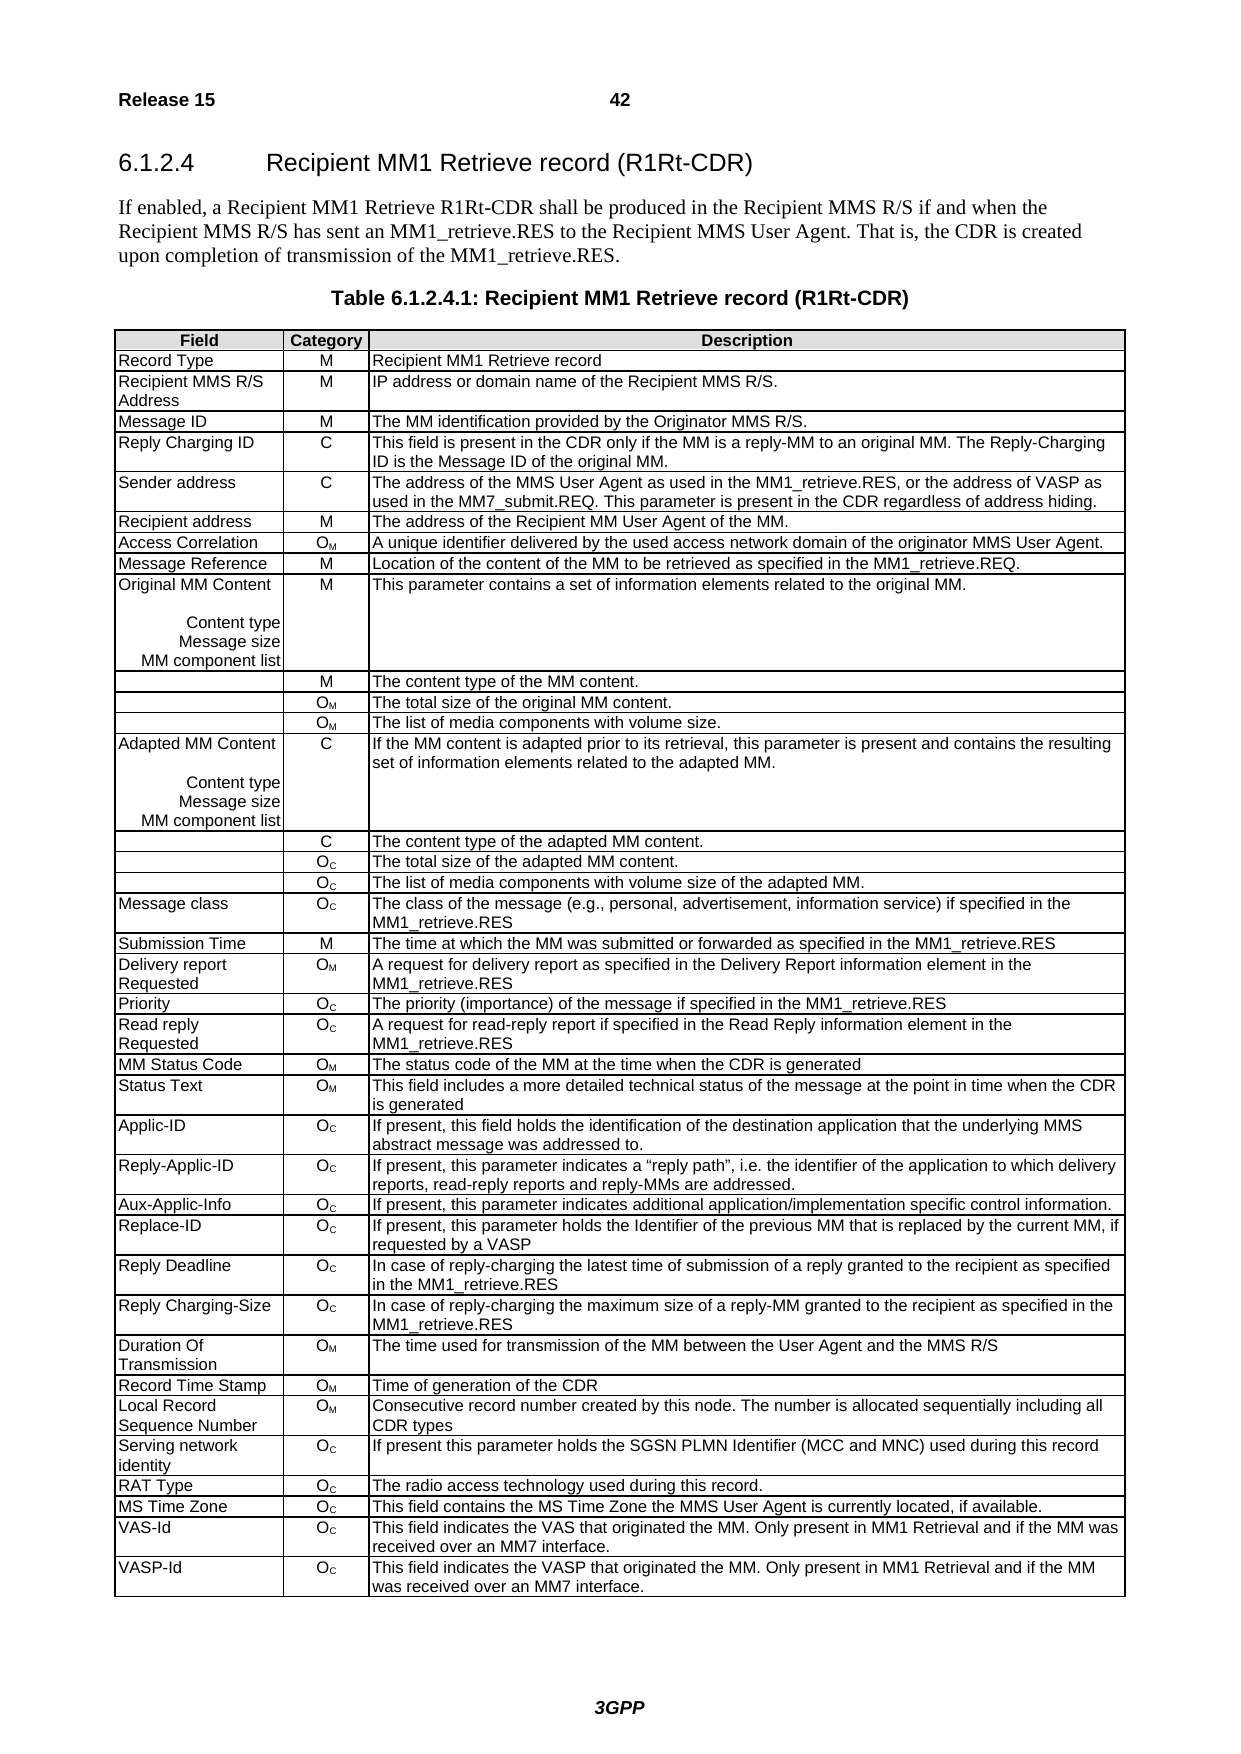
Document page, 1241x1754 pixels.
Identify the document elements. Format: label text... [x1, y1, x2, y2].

table_cell OC [284, 1557, 368, 1596]
table_cell Record Time Stamp [116, 1376, 283, 1395]
table_cell Replace-ID [116, 1216, 283, 1254]
table_cell [116, 873, 283, 892]
table_cell The total size of the original MM content. [370, 693, 1124, 712]
table_cell MM Status Code [116, 1055, 283, 1074]
table_cell VAS-Id [116, 1518, 283, 1556]
table_header Category [284, 331, 368, 349]
text If enabled, a Recipient MM1 Retrieve R1Rt-CDR shall be produced in the Recipient MMS R/S if and when the Recipient MMS R/S has sent an MM1_retrieve.RES to the Recipient MMS User Agent. That is, the CDR is created upon completion of transmission of the MM1_retrieve.RES. [118, 195, 1122, 267]
table_cell Recipient address [116, 512, 283, 531]
table_cell OC [284, 1296, 368, 1334]
table_cell Reply Deadline [116, 1256, 283, 1294]
table_cell Status Text [116, 1076, 283, 1114]
table_cell M [284, 554, 368, 573]
table_cell [116, 832, 283, 851]
table_cell Aux-Applic-Info [116, 1195, 283, 1214]
table_cell C [284, 734, 368, 830]
table_cell The list of media components with volume size. [370, 713, 1124, 732]
table_cell Reply-Applic-ID [116, 1155, 283, 1194]
table_cell Access Correlation [116, 533, 283, 552]
table_cell This parameter contains a set of information elements related to the original MM. [370, 575, 1124, 670]
table_cell Record Type [116, 351, 283, 370]
table_cell Time of generation of the CDR [370, 1376, 1124, 1395]
table_cell RAT Type [116, 1476, 283, 1495]
table_cell OM [284, 533, 368, 552]
table_cell The content type of the adapted MM content. [370, 832, 1124, 851]
table_cell This field indicates the VASP that originated the MM. Only present in MM1 Retrieval and if the MM was received over an MM7 interface. [370, 1557, 1124, 1596]
table_cell OC [284, 873, 368, 892]
table_cell The address of the MMS User Agent as used in the MM1_retrieve.RES, or the address of VASP as used in the MM7_submit.REQ. This parameter is present in the CDR regardless of address hiding. [370, 472, 1124, 511]
table_cell The list of media components with volume size of the adapted MM. [370, 873, 1124, 892]
table_cell [116, 852, 283, 871]
table_cell The content type of the MM content. [370, 672, 1124, 691]
table_cell M [284, 672, 368, 691]
table_cell Serving network identity [116, 1436, 283, 1474]
table_cell Local Record Sequence Number [116, 1396, 283, 1434]
table_cell C [284, 433, 368, 471]
table_cell The address of the Recipient MM User Agent of the MM. [370, 512, 1124, 531]
table_cell Original MM Content Content type Message size MM component list [116, 575, 283, 670]
table_cell OC [284, 1256, 368, 1294]
table_cell M [284, 372, 368, 410]
table_cell OC [284, 1436, 368, 1474]
table_cell OM [284, 713, 368, 732]
table_cell OM [284, 1396, 368, 1434]
table_cell C [284, 832, 368, 851]
table_cell Message ID [116, 412, 283, 431]
table_header Field [116, 331, 283, 349]
table_cell The status code of the MM at the time when the CDR is generated [370, 1055, 1124, 1074]
table_cell OC [284, 1476, 368, 1495]
table_cell Message Reference [116, 554, 283, 573]
table_cell M [284, 412, 368, 431]
table_cell Duration Of Transmission [116, 1336, 283, 1374]
table_cell A unique identifier delivered by the used access network domain of the originator MMS User Agent. [370, 533, 1124, 552]
table_cell M [284, 351, 368, 370]
table_header Description [370, 331, 1124, 349]
table_cell If present, this field holds the identification of the destination application that the underlying MMS abstract message was addressed to. [370, 1116, 1124, 1154]
table_cell OM [284, 1055, 368, 1074]
table_cell If present, this parameter indicates additional application/implementation specific control information. [370, 1195, 1124, 1214]
table_cell The class of the message (e.g., personal, advertisement, information service) if specified in the MM1_retrieve.RES [370, 894, 1124, 932]
table_cell M [284, 934, 368, 953]
table_cell The time at which the MM was submitted or forwarded as specified in the MM1_retrieve.RES [370, 934, 1124, 953]
table_cell The priority (importance) of the message if specified in the MM1_retrieve.RES [370, 994, 1124, 1013]
table_cell Read reply Requested [116, 1015, 283, 1053]
table_cell OM [284, 1336, 368, 1374]
table_cell This field is present in the CDR only if the MM is a reply-MM to an original MM. The Reply-Charging ID is the Message ID of the original MM. [370, 433, 1124, 471]
table_cell Submission Time [116, 934, 283, 953]
table_cell In case of reply-charging the maximum size of a reply-MM granted to the recipient as specified in the MM1_retrieve.RES [370, 1296, 1124, 1334]
table_cell If present, this parameter holds the Identifier of the previous MM that is replaced by the current MM, if requested by a VASP [370, 1216, 1124, 1254]
text Table 6.1.2.4.1: Recipient MM1 Retrieve record (R1Rt-CDR) [118, 286, 1122, 310]
table_cell This field indicates the VAS that originated the MM. Only present in MM1 Retrieval and if the MM was received over an MM7 interface. [370, 1518, 1124, 1556]
table_cell OC [284, 1155, 368, 1194]
table_cell OM [284, 1376, 368, 1395]
table_cell The radio access technology used during this record. [370, 1476, 1124, 1495]
table_cell The total size of the adapted MM content. [370, 852, 1124, 871]
table_cell [116, 693, 283, 712]
table_cell Location of the content of the MM to be retrieved as specified in the MM1_retrieve.REQ. [370, 554, 1124, 573]
table_cell Sender address [116, 472, 283, 511]
table_cell Consecutive record number created by this node. The number is allocated sequentially including all CDR types [370, 1396, 1124, 1434]
table_cell OC [284, 1195, 368, 1214]
table_cell Priority [116, 994, 283, 1013]
table_cell If present, this parameter indicates a “reply path”, i.e. the identifier of the application to which delivery reports, read-reply reports and reply-MMs are addressed. [370, 1155, 1124, 1194]
table_cell MS Time Zone [116, 1497, 283, 1516]
table_cell The time used for transmission of the MM between the User Agent and the MMS R/S [370, 1336, 1124, 1374]
table_cell Reply Charging ID [116, 433, 283, 471]
table_cell [116, 672, 283, 691]
table_cell VASP-Id [116, 1557, 283, 1596]
table_cell This field includes a more detailed technical status of the message at the point in time when the CDR is generated [370, 1076, 1124, 1114]
table_cell M [284, 575, 368, 670]
table_cell This field contains the MS Time Zone the MMS User Agent is currently located, if available. [370, 1497, 1124, 1516]
table_cell Adapted MM Content Content type Message size MM component list [116, 734, 283, 830]
table_cell Recipient MMS R/S Address [116, 372, 283, 410]
table_cell IP address or domain name of the Recipient MMS R/S. [370, 372, 1124, 410]
table_cell In case of reply-charging the latest time of submission of a reply granted to the recipient as specified in the MM1_retrieve.RES [370, 1256, 1124, 1294]
table_cell Recipient MM1 Retrieve record [370, 351, 1124, 370]
table_cell OM [284, 693, 368, 712]
table_cell OC [284, 1497, 368, 1516]
table_cell Delivery report Requested [116, 954, 283, 993]
table_cell OM [284, 954, 368, 993]
table_cell Reply Charging-Size [116, 1296, 283, 1334]
table_cell [116, 713, 283, 732]
table_cell OC [284, 1518, 368, 1556]
table_cell OM [284, 1076, 368, 1114]
table_cell OC [284, 894, 368, 932]
table_cell OC [284, 994, 368, 1013]
table_cell If present this parameter holds the SGSN PLMN Identifier (MCC and MNC) used during this record [370, 1436, 1124, 1474]
table_cell M [284, 512, 368, 531]
table_cell The MM identification provided by the Originator MMS R/S. [370, 412, 1124, 431]
table_cell OC [284, 1116, 368, 1154]
table_cell Message class [116, 894, 283, 932]
table_cell C [284, 472, 368, 511]
table_cell A request for delivery report as specified in the Delivery Report information element in the MM1_retrieve.RES [370, 954, 1124, 993]
subtitle 6.1.2.4 Recipient MM1 Retrieve record (R1Rt-CDR) [118, 148, 1122, 176]
table_cell A request for read-reply report if specified in the Read Reply information element in the MM1_retrieve.RES [370, 1015, 1124, 1053]
table_cell Applic-ID [116, 1116, 283, 1154]
table_cell OC [284, 852, 368, 871]
table_cell OC [284, 1216, 368, 1254]
table_cell If the MM content is adapted prior to its retrieval, this parameter is present and contains the resulting set of information elements related to the adapted MM. [370, 734, 1124, 830]
table_cell OC [284, 1015, 368, 1053]
